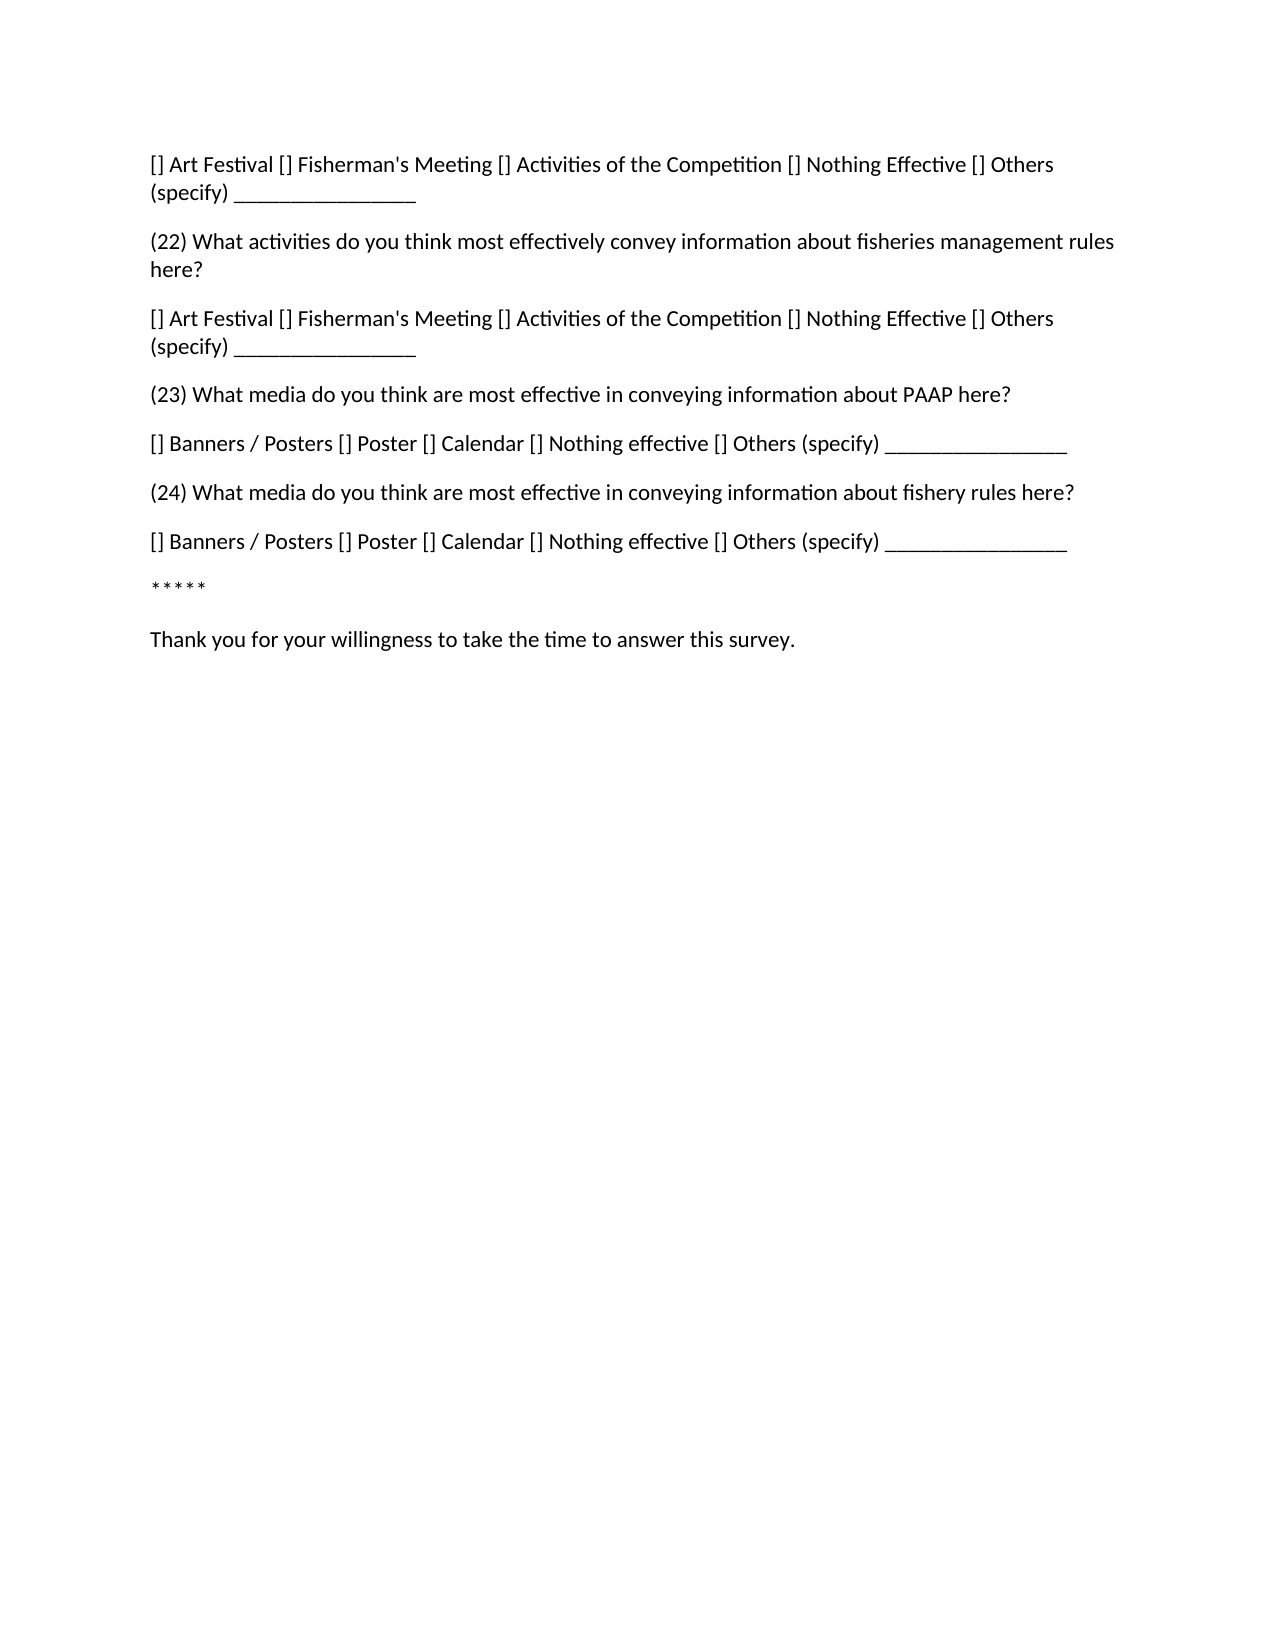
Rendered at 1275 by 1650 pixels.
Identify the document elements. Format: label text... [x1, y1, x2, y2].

text (23) What media do you think are most effective in conveying information about PAAP here? [150, 381, 1125, 409]
text ***** [150, 576, 1125, 604]
text (24) What media do you think are most effective in conveying information about fishery rules here? [150, 478, 1125, 506]
text (22) What activities do you think most effectively convey information about fisheries management rules here? [150, 227, 1125, 283]
text Thank you for your willingness to take the time to answer this survey. [150, 625, 1125, 653]
text [] Art Festival [] Fisherman's Meeting [] Activities of the Competition [] Nothing Effective [] Others (specify) ________________ [150, 150, 1125, 206]
text [] Banners / Posters [] Poster [] Calendar [] Nothing effective [] Others (specify) ________________ [150, 527, 1125, 555]
text [] Art Festival [] Fisherman's Meeting [] Activities of the Competition [] Nothing Effective [] Others (specify) ________________ [150, 304, 1125, 360]
text [] Banners / Posters [] Poster [] Calendar [] Nothing effective [] Others (specify) ________________ [150, 429, 1125, 457]
